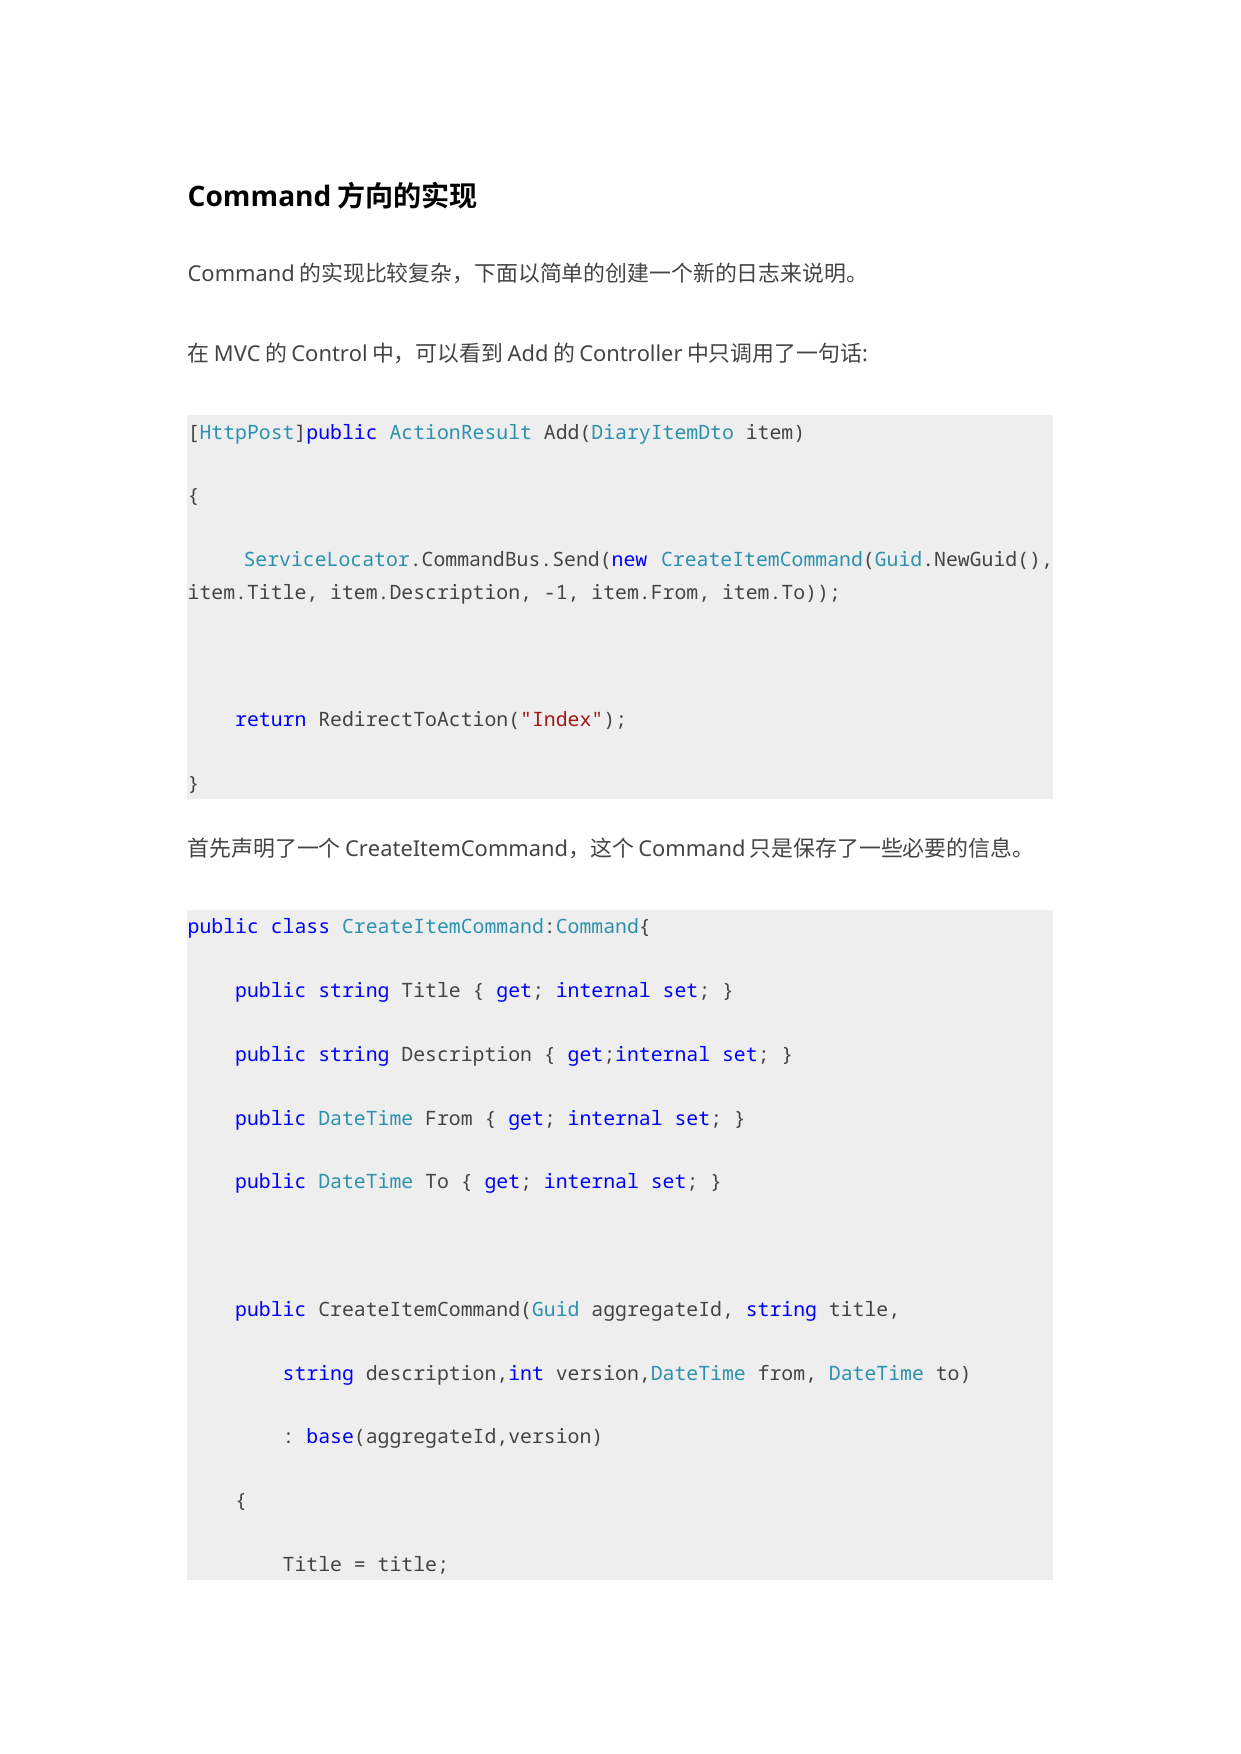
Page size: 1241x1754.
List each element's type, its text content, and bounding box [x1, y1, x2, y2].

text Command的实现比较复杂，下面以简单的创建一个新的日志来说明。 [187, 256, 1053, 289]
text public DateTime To { get; internal set; } [187, 1165, 1053, 1197]
text public string Description { get;internal set; } [187, 1037, 1053, 1070]
text : base(aggregateId,version) [187, 1420, 1053, 1452]
text public DateTime From { get; internal set; } [187, 1101, 1053, 1134]
text 首先声明了一个CreateItemCommand，这个Command只是保存了一些必要的信息。 [187, 830, 1053, 863]
text public string Title { get; internal set; } [187, 974, 1053, 1006]
text [HttpPost]public ActionResult Add(DiaryItemDto item) [187, 415, 1053, 448]
text 在MVC的Control中，可以看到Add的Controller中只调用了一句话: [187, 336, 1053, 368]
text { [187, 479, 1053, 512]
text Title = title; [187, 1547, 1053, 1580]
text return RedirectToAction("Index"); [187, 703, 1053, 735]
subtitle Command方向的实现 [187, 162, 1053, 227]
text string description,int version,DateTime from, DateTime to) [187, 1356, 1053, 1389]
text { [187, 1484, 1053, 1516]
text public CreateItemCommand(Guid aggregateId, string title, [187, 1292, 1053, 1325]
text ServiceLocator.CommandBus.Send(new CreateItemCommand(Guid.NewGuid(), item.Title, item.Description, -1, item.From, item.To)); [187, 543, 1053, 608]
text } [187, 767, 1053, 799]
text public class CreateItemCommand:Command{ [187, 910, 1053, 942]
